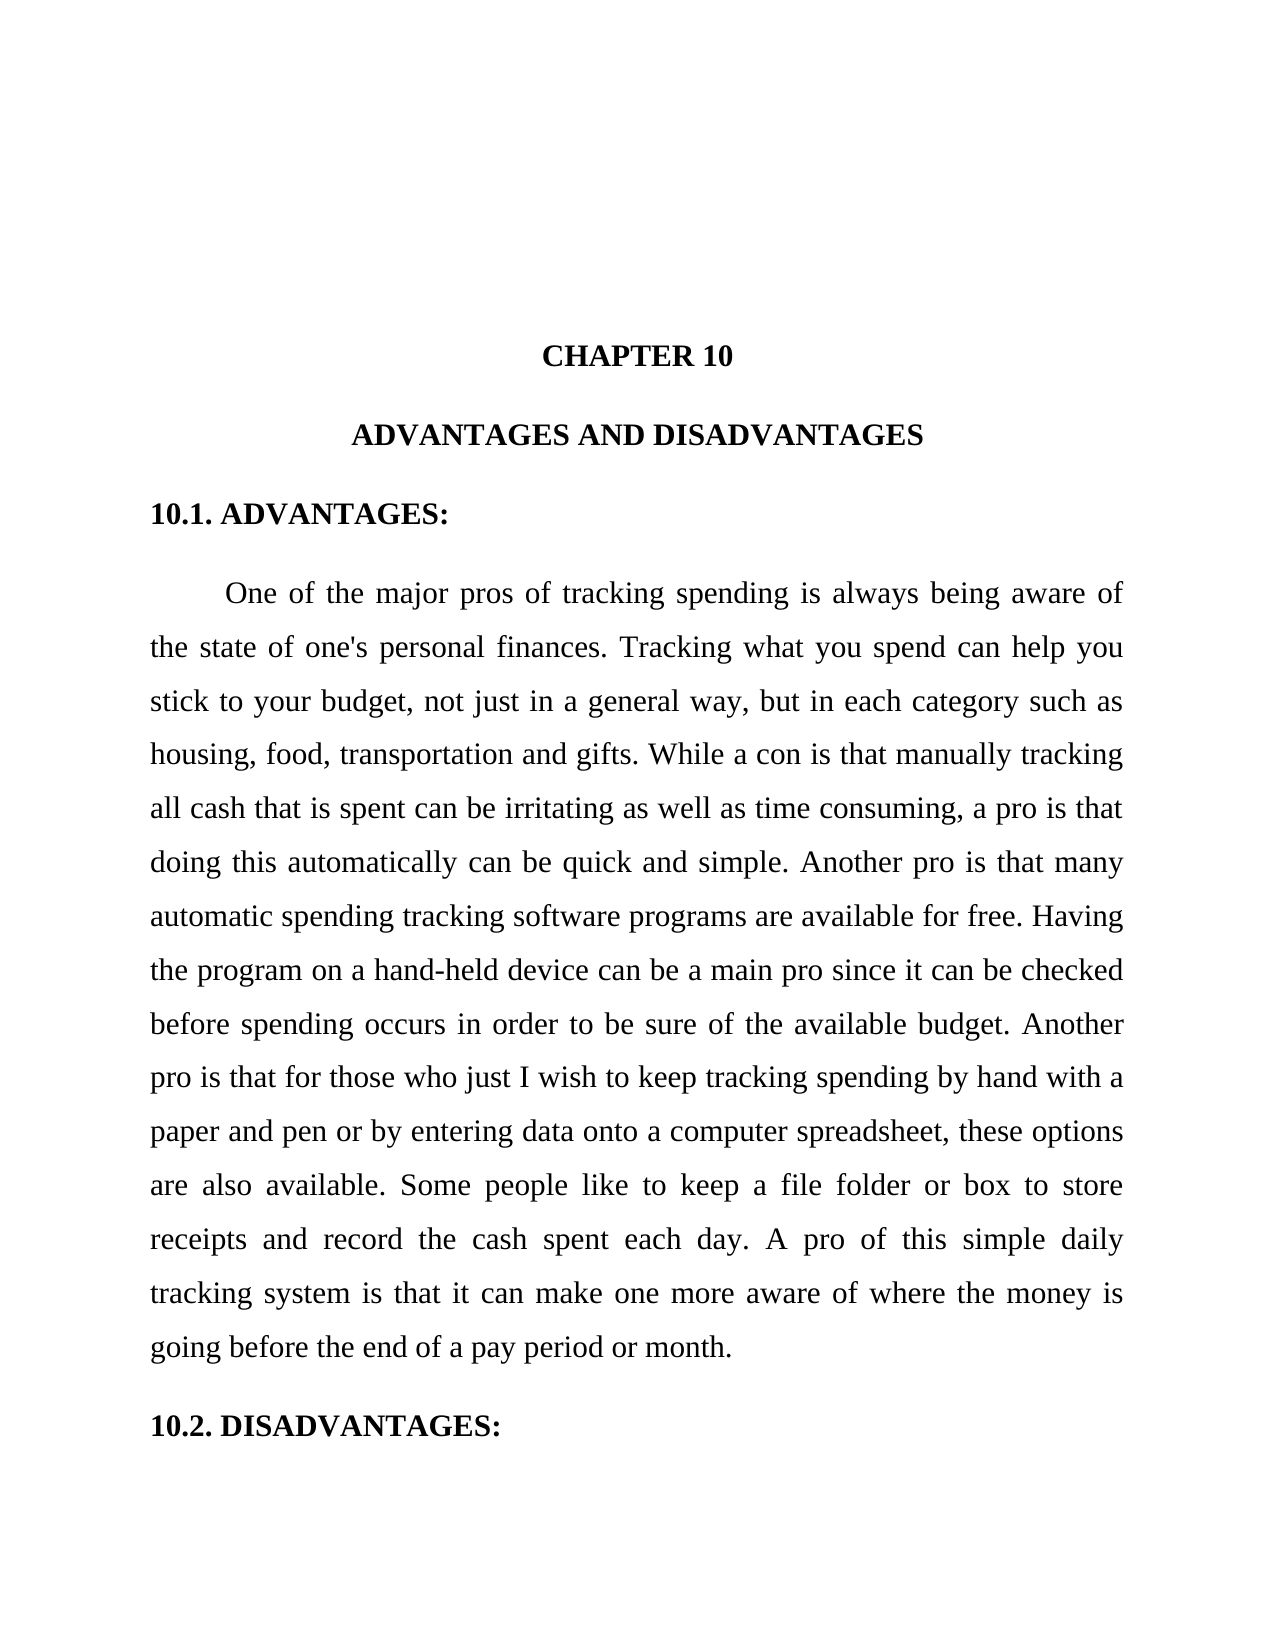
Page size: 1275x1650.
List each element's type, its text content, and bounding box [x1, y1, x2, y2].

text CHAPTER 10 [150, 337, 1125, 373]
text ADVANTAGES AND DISADVANTAGES [150, 416, 1125, 452]
text One of the major pros of tracking spending is always being aware of the state of one's personal finances. Tracking what you spend can help you stick to your budget, not just in a general way, but in each category such as housing, food, transportation and gifts. While a con is that manually tracking all cash that is spent can be irritating as well as time consuming, a pro is that doing this automatically can be quick and simple. Another pro is that many automatic spending tracking software programs are available for free. Having the program on a hand-held device can be a main pro since it can be checked before spending occurs in order to be sure of the available budget. Another pro is that for those who just I wish to keep tracking spending by hand with a paper and pen or by entering data onto a computer spreadsheet, these options are also available. Some people like to keep a file folder or box to store receipts and record the cash spent each day. A pro of this simple daily tracking system is that it can make one more aware of where the money is going before the end of a pay period or month. [150, 574, 1125, 1364]
text 10.1. ADVANTAGES: [150, 495, 1125, 531]
text 10.2. DISADVANTAGES: [150, 1407, 1125, 1443]
